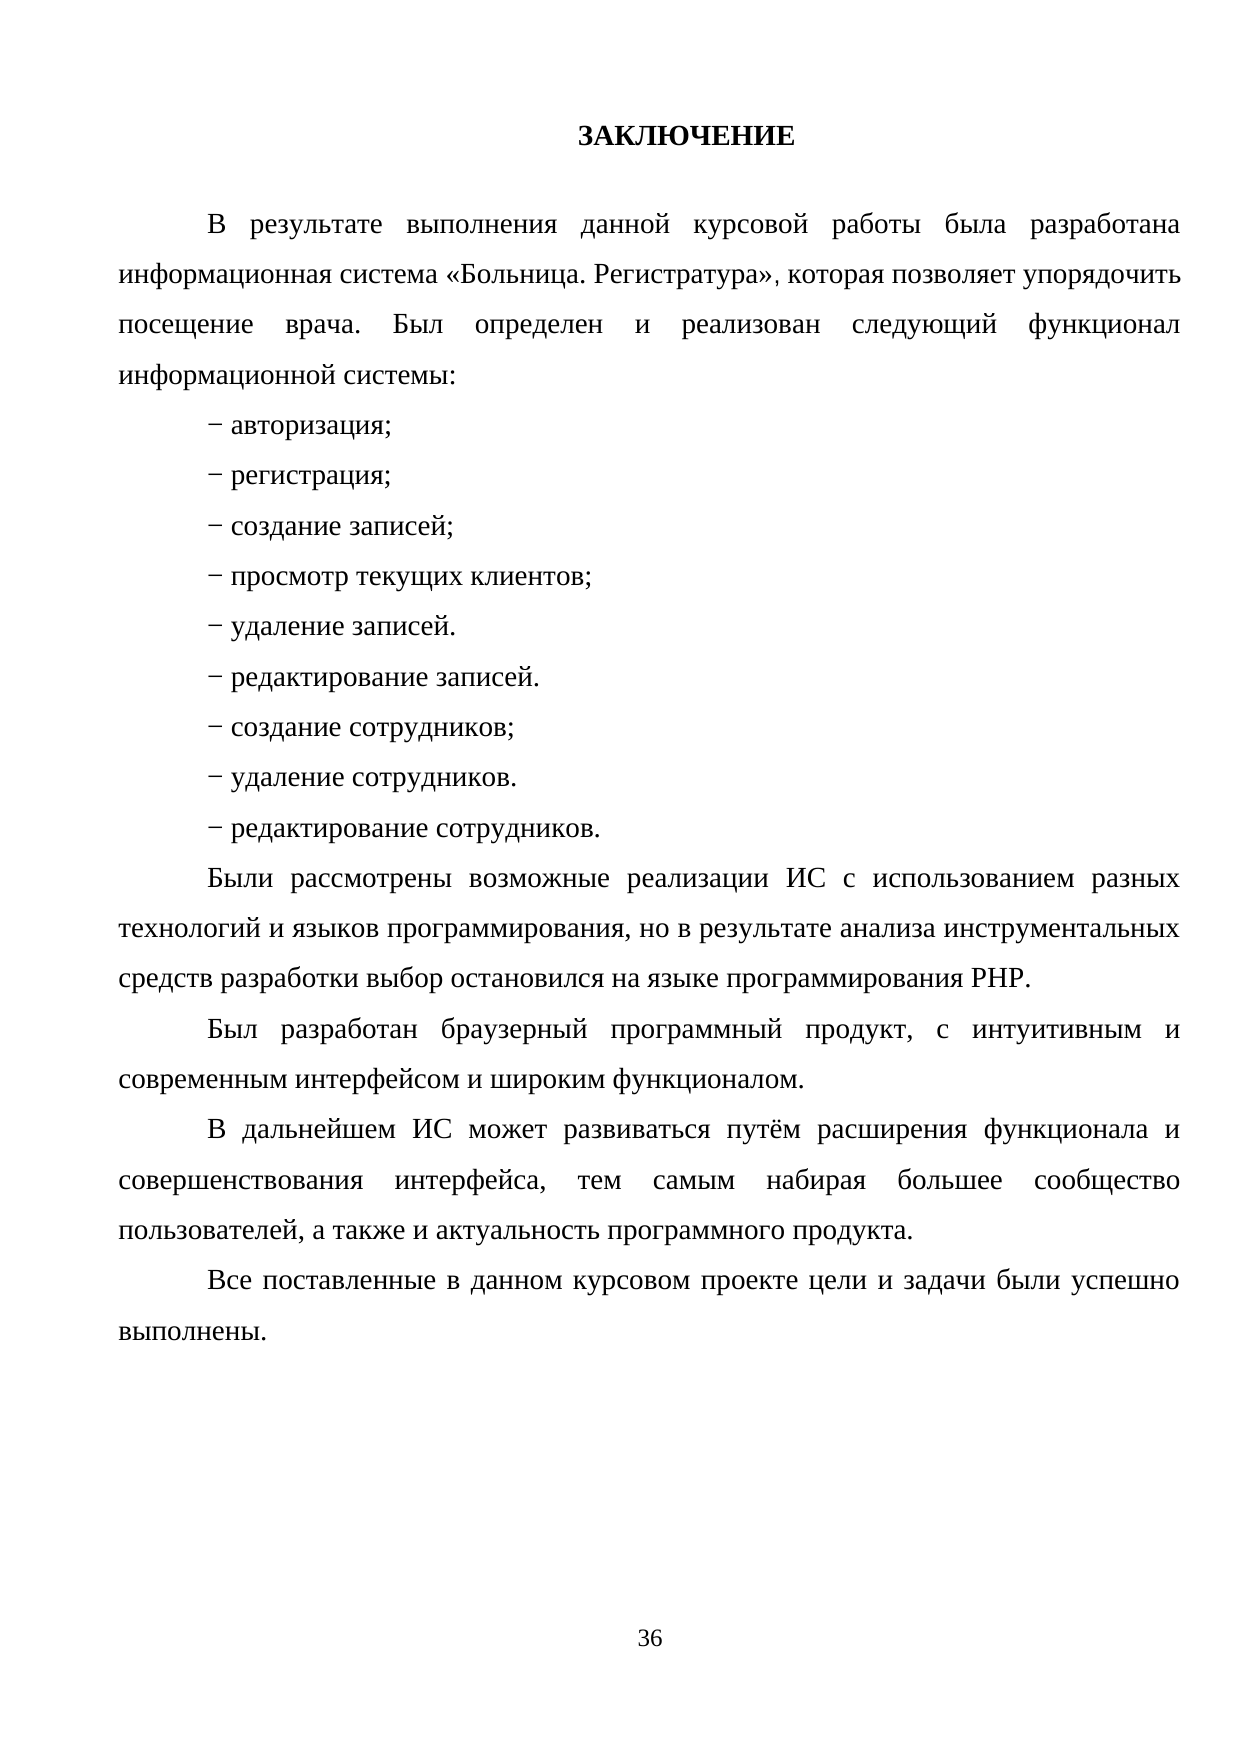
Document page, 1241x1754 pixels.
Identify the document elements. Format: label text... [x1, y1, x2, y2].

text В дальнейшем ИС может развиваться путём расширения функционала и совершенствования интерфейса, тем самым набирая большее сообщество пользователей, а также и актуальность программного продукта. [118, 1112, 1181, 1246]
text − создание записей; [118, 508, 1181, 541]
text − редактирование сотрудников. [118, 810, 1181, 843]
text − регистрация; [118, 457, 1181, 491]
text Были рассмотрены возможные реализации ИС с использованием разных технологий и языков программирования, но в результате анализа инструментальных средств разработки выбор остановился на языке программирования PHP. [118, 860, 1181, 994]
text − редактирование записей. [118, 659, 1181, 692]
text − удаление записей. [118, 608, 1181, 642]
text − удаление сотрудников. [118, 759, 1181, 793]
text В результате выполнения данной курсовой работы была разработана информационная система «Больница. Регистратура», которая позволяет упорядочить посещение врача. Был определен и реализован следующий функционал информационной системы: [118, 206, 1181, 390]
text − авторизация; [118, 407, 1181, 441]
subtitle ЗАКЛЮЧЕНИЕ [192, 118, 1181, 152]
text − создание сотрудников; [118, 709, 1181, 743]
text − просмотр текущих клиентов; [118, 558, 1181, 592]
text Был разработан браузерный программный продукт, с интуитивным и современным интерфейсом и широким функционалом. [118, 1011, 1181, 1095]
text Все поставленные в данном курсовом проекте цели и задачи были успешно выполнены. [118, 1262, 1181, 1346]
